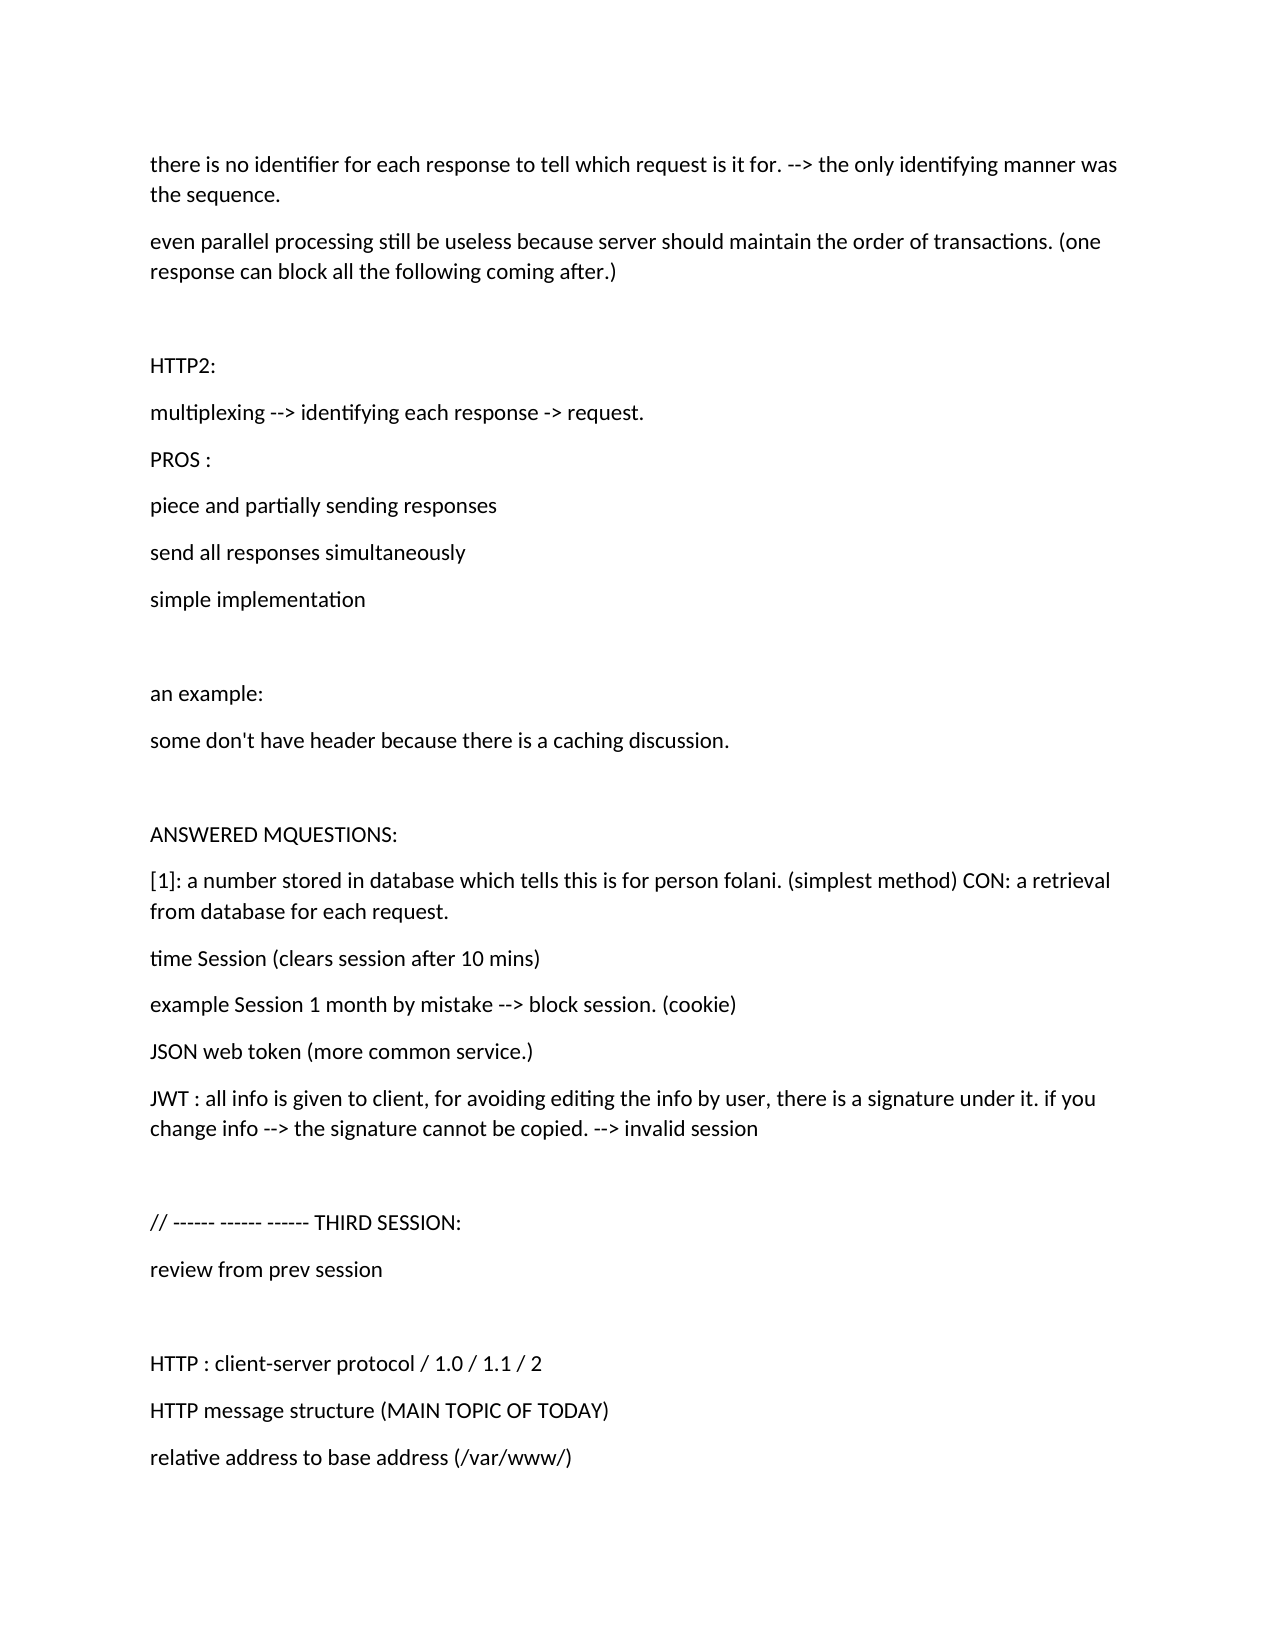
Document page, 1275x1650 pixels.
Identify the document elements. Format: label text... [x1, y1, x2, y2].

text ANSWERED MQUESTIONS: [150, 820, 1125, 848]
text piece and partially sending responses [150, 492, 1125, 520]
text relative address to base address (/var/www/) [150, 1443, 1125, 1471]
text there is no identifier for each response to tell which request is it for. --> the only identifying manner was the sequence. [150, 150, 1125, 208]
text review from prev session [150, 1255, 1125, 1283]
text HTTP message structure (MAIN TOPIC OF TODAY) [150, 1396, 1125, 1424]
text simple implementation [150, 585, 1125, 613]
text [1]: a number stored in database which tells this is for person folani. (simplest method) CON: a retrieval from database for each request. [150, 867, 1125, 925]
text even parallel processing still be useless because server should maintain the order of transactions. (one response can block all the following coming after.) [150, 227, 1125, 285]
text an example: [150, 679, 1125, 707]
text PROS : [150, 445, 1125, 473]
text JWT : all info is given to client, for avoiding editing the info by user, there is a signature under it. if you change info --> the signature cannot be copied. --> invalid session [150, 1084, 1125, 1143]
text time Session (clears session after 10 mins) [150, 944, 1125, 972]
text send all responses simultaneously [150, 538, 1125, 567]
text // ------ ------ ------ THIRD SESSION: [150, 1208, 1125, 1236]
text some don't have header because there is a caching discussion. [150, 726, 1125, 754]
text example Session 1 month by mistake --> block session. (cookie) [150, 991, 1125, 1019]
text JSON web token (more common service.) [150, 1037, 1125, 1066]
text HTTP : client-server protocol / 1.0 / 1.1 / 2 [150, 1349, 1125, 1377]
text HTTP2: [150, 351, 1125, 379]
text multiplexing --> identifying each response -> request. [150, 398, 1125, 426]
